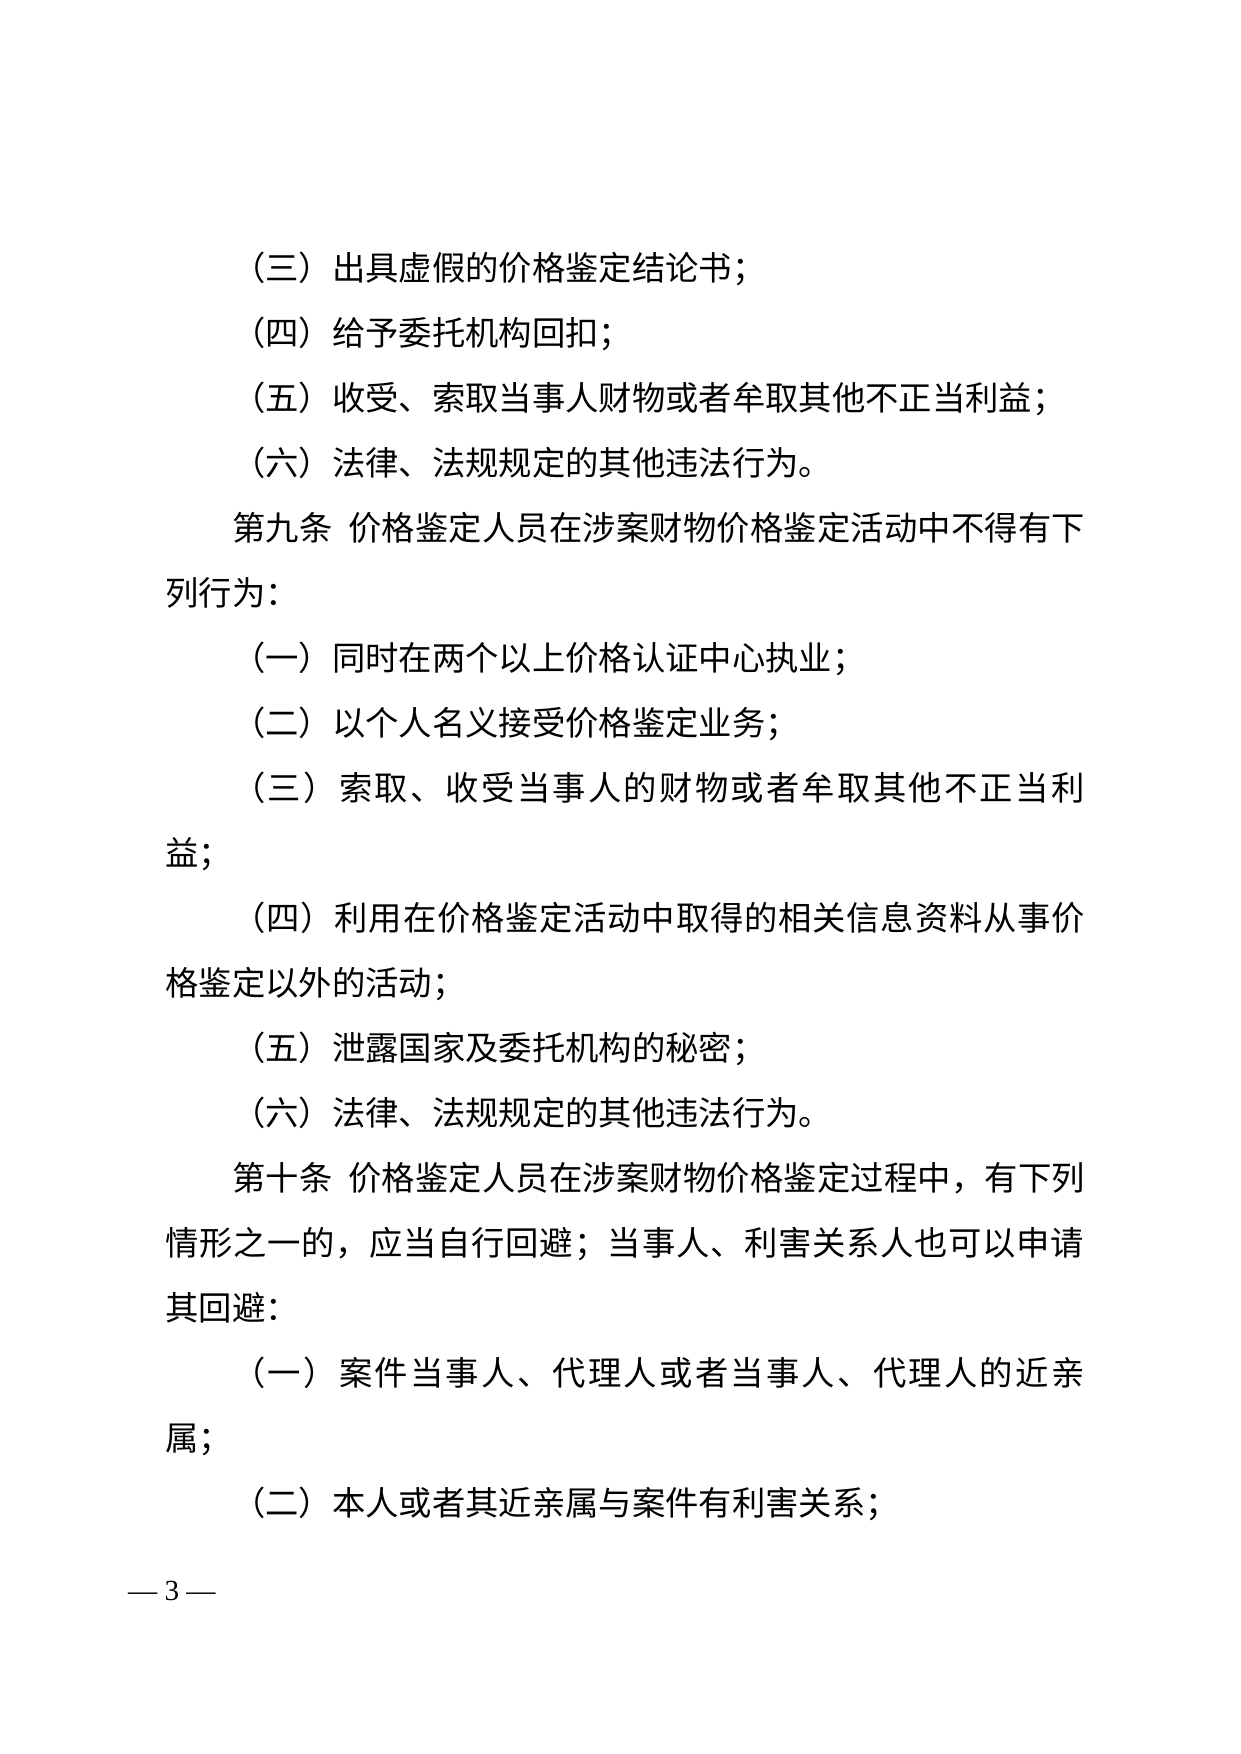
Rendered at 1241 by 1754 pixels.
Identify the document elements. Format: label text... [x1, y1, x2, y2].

text （六）法律、法规规定的其他违法行为。 [165, 1078, 1087, 1143]
text （五）收受、索取当事人财物或者牟取其他不正当利益； [165, 363, 1087, 428]
text （五）泄露国家及委托机构的秘密； [165, 1013, 1087, 1078]
text （一）同时在两个以上价格认证中心执业； [165, 623, 1087, 688]
text （四）给予委托机构回扣； [165, 298, 1087, 363]
text （二）本人或者其近亲属与案件有利害关系； [165, 1468, 1087, 1533]
text （四）利用在价格鉴定活动中取得的相关信息资料从事价格鉴定以外的活动； [165, 883, 1087, 1013]
text （六）法律、法规规定的其他违法行为。 [165, 428, 1087, 493]
text （三）出具虚假的价格鉴定结论书； [165, 233, 1087, 298]
text （一）案件当事人、代理人或者当事人、代理人的近亲属； [165, 1338, 1087, 1468]
text 第九条 价格鉴定人员在涉案财物价格鉴定活动中不得有下列行为： [165, 493, 1087, 623]
text （三）索取、收受当事人的财物或者牟取其他不正当利益； [165, 753, 1087, 883]
text （二）以个人名义接受价格鉴定业务； [165, 688, 1087, 753]
text 第十条 价格鉴定人员在涉案财物价格鉴定过程中，有下列情形之一的，应当自行回避；当事人、利害关系人也可以申请其回避： [165, 1143, 1087, 1338]
